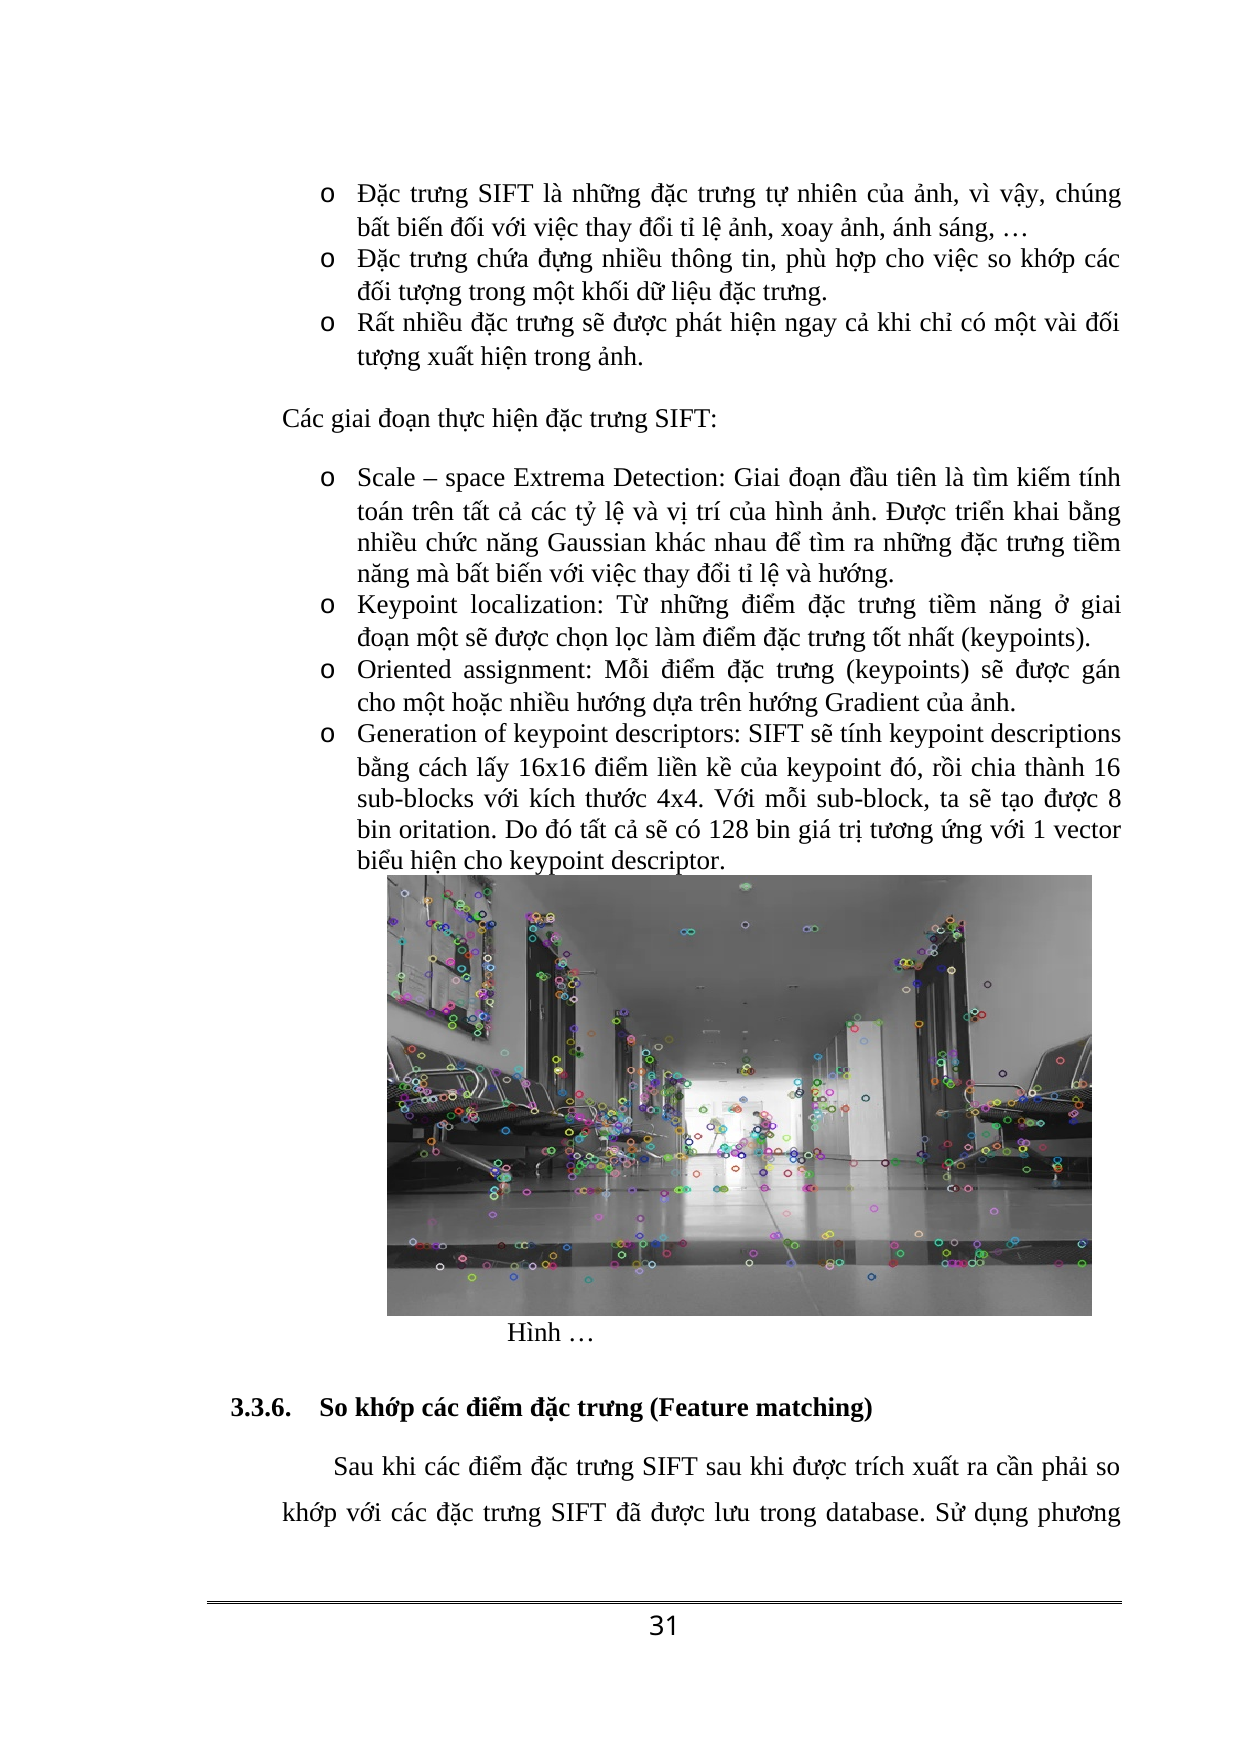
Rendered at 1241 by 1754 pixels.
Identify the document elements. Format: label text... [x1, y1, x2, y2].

list Oriented assignment: Mỗi điểm đặc trưng (keypoints) sẽ được gán cho một hoặc nhiều hướng dựa trên hướng Gradient của ảnh. [319, 653, 1122, 717]
list Đặc trưng chứa đựng nhiều thông tin, phù hợp cho việc so khớp các đối tượng trong một khối dữ liệu đặc trưng. [319, 242, 1122, 306]
list Scale – space Extrema Detection: Giai đoạn đầu tiên là tìm kiếm tính toán trên tất cả các tỷ lệ và vị trí của hình ảnh. Được triển khai bằng nhiều chức năng Gaussian khác nhau để tìm ra những đặc trưng tiềm năng mà bất biến với việc thay đổi tỉ lệ và hướng. [319, 461, 1122, 588]
list Generation of keypoint descriptors: SIFT sẽ tính keypoint descriptions bằng cách lấy 16x16 điểm liền kề của keypoint đó, rồi chia thành 16 sub-blocks với kích thước 4x4. Với mỗi sub-block, ta sẽ tạo được 8 bin oritation. Do đó tất cả sẽ có 128 bin giá trị tương ứng với 1 vector biểu hiện cho keypoint descriptor. [319, 717, 1122, 875]
list Đặc trưng SIFT là những đặc trưng tự nhiên của ảnh, vì vậy, chúng bất biến đối với việc thay đổi tỉ lệ ảnh, xoay ảnh, ánh sáng, … [319, 177, 1122, 242]
list Rất nhiều đặc trưng sẽ được phát hiện ngay cả khi chỉ có một vài đối tượng xuất hiện trong ảnh. [319, 306, 1122, 371]
subtitle So khớp các điểm đặc trưng (Feature matching) [230, 1391, 1122, 1422]
text Các giai đoạn thực hiện đặc trưng SIFT: [282, 402, 1122, 433]
list Hình … [357, 1316, 1122, 1347]
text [282, 1450, 1122, 1528]
list Keypoint localization: Từ những điểm đặc trưng tiềm năng ở giai đoạn một sẽ được chọn lọc làm điểm đặc trưng tốt nhất (keypoints). [319, 588, 1122, 653]
picture [387, 875, 1092, 1316]
